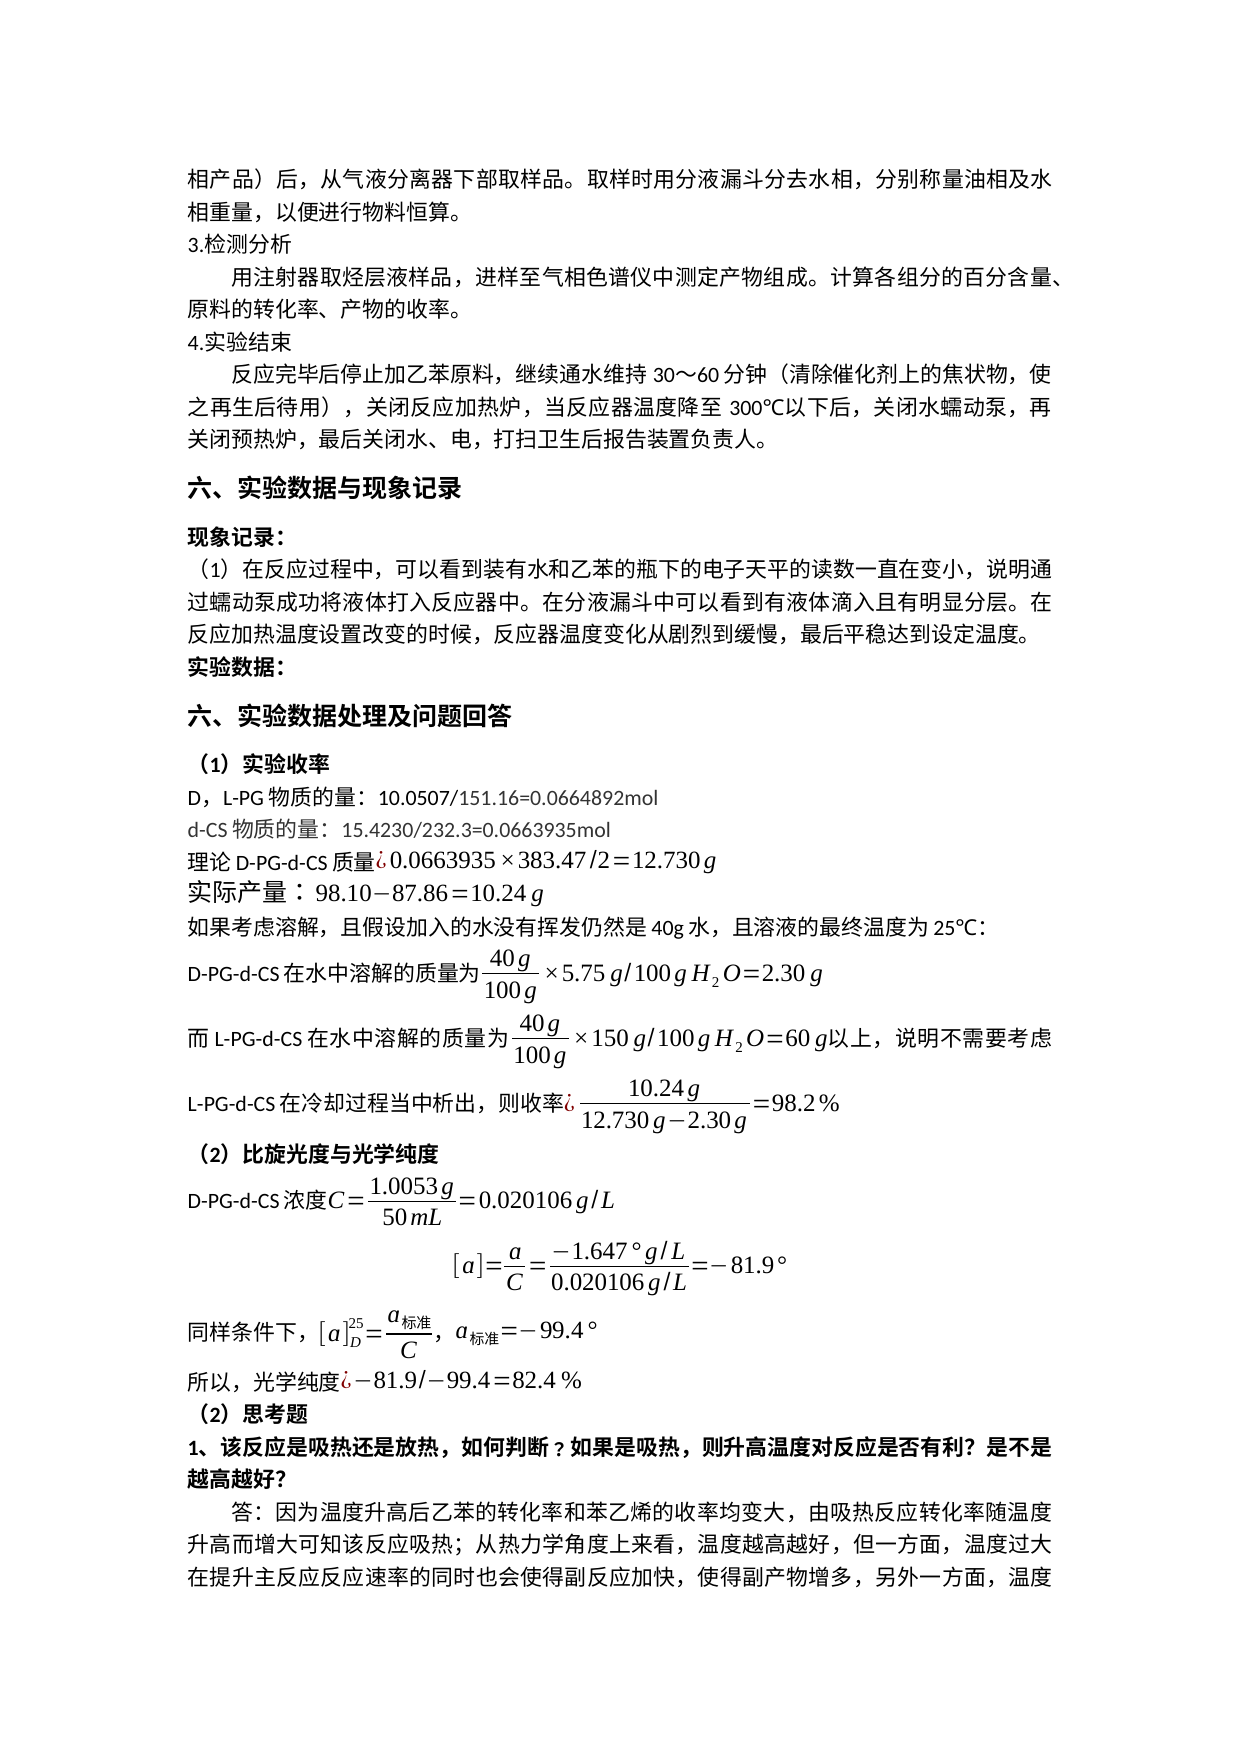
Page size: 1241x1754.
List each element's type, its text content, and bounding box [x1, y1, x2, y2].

list 在反应过程中，可以看到装有水和乙苯的瓶下的电子天平的读数一直在变小，说明通过蠕动泵成功将液体打入反应器中。在分液漏斗中可以看到有液体滴入且有明显分层。在反应加热温度设置改变的时候，反应器温度变化从剧烈到缓慢，最后平稳达到设定温度。 [187, 552, 1053, 649]
text 用注射器取烃层液样品，进样至气相色谱仪中测定产物组成。计算各组分的百分含量、原料的转化率、产物的收率。 [187, 259, 1053, 324]
text （1）实验收率 [187, 747, 1053, 779]
list 思考题 [187, 1397, 1053, 1429]
text 现象记录： [187, 519, 1053, 552]
text 而L-PG-d-CS在水中溶解的质量为以上，说明不需要考虑L-PG-d-CS在冷却过程当中析出，则收率 [187, 1007, 1053, 1137]
list 该反应是吸热还是放热，如何判断﹖如果是吸热，则升高温度对反应是否有利？是不是越高越好？ [187, 1429, 1053, 1494]
text d-CS物质的量：15.4230/232.3=0.0663935mol [187, 812, 1053, 844]
text D-PG-d-CS浓度 [187, 1169, 1053, 1234]
text （2）比旋光度与光学纯度 [187, 1137, 1053, 1169]
text D-PG-d-CS在水中溶解的质量为 [187, 942, 1053, 1007]
text 反应完毕后停止加乙苯原料，继续通水维持30～60分钟（清除催化剂上的焦状物，使之再生后待用），关闭反应加热炉，当反应器温度降至300℃以下后，关闭水蠕动泵，再关闭预热炉，最后关闭水、电，打扫卫生后报告装置负责人。 [187, 357, 1053, 454]
text 如果考虑溶解，且假设加入的水没有挥发仍然是40g水，且溶液的最终温度为25℃： [187, 909, 1053, 942]
text 六、实验数据与现象记录 [187, 454, 1053, 519]
subtitle 4.实验结束 [187, 324, 1053, 357]
text 所以，光学纯度 [187, 1364, 1053, 1397]
subtitle 3.检测分析 [187, 227, 1053, 259]
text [187, 162, 1053, 227]
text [187, 1494, 1053, 1592]
text 同样条件下，， [187, 1299, 1053, 1364]
text 实验数据： [187, 649, 1053, 682]
text D，L-PG物质的量：10.0507/151.16=0.0664892mol [187, 779, 1053, 812]
text 六、实验数据处理及问题回答 [187, 682, 1053, 747]
text 理论D-PG-d-CS质量 [187, 844, 1053, 877]
